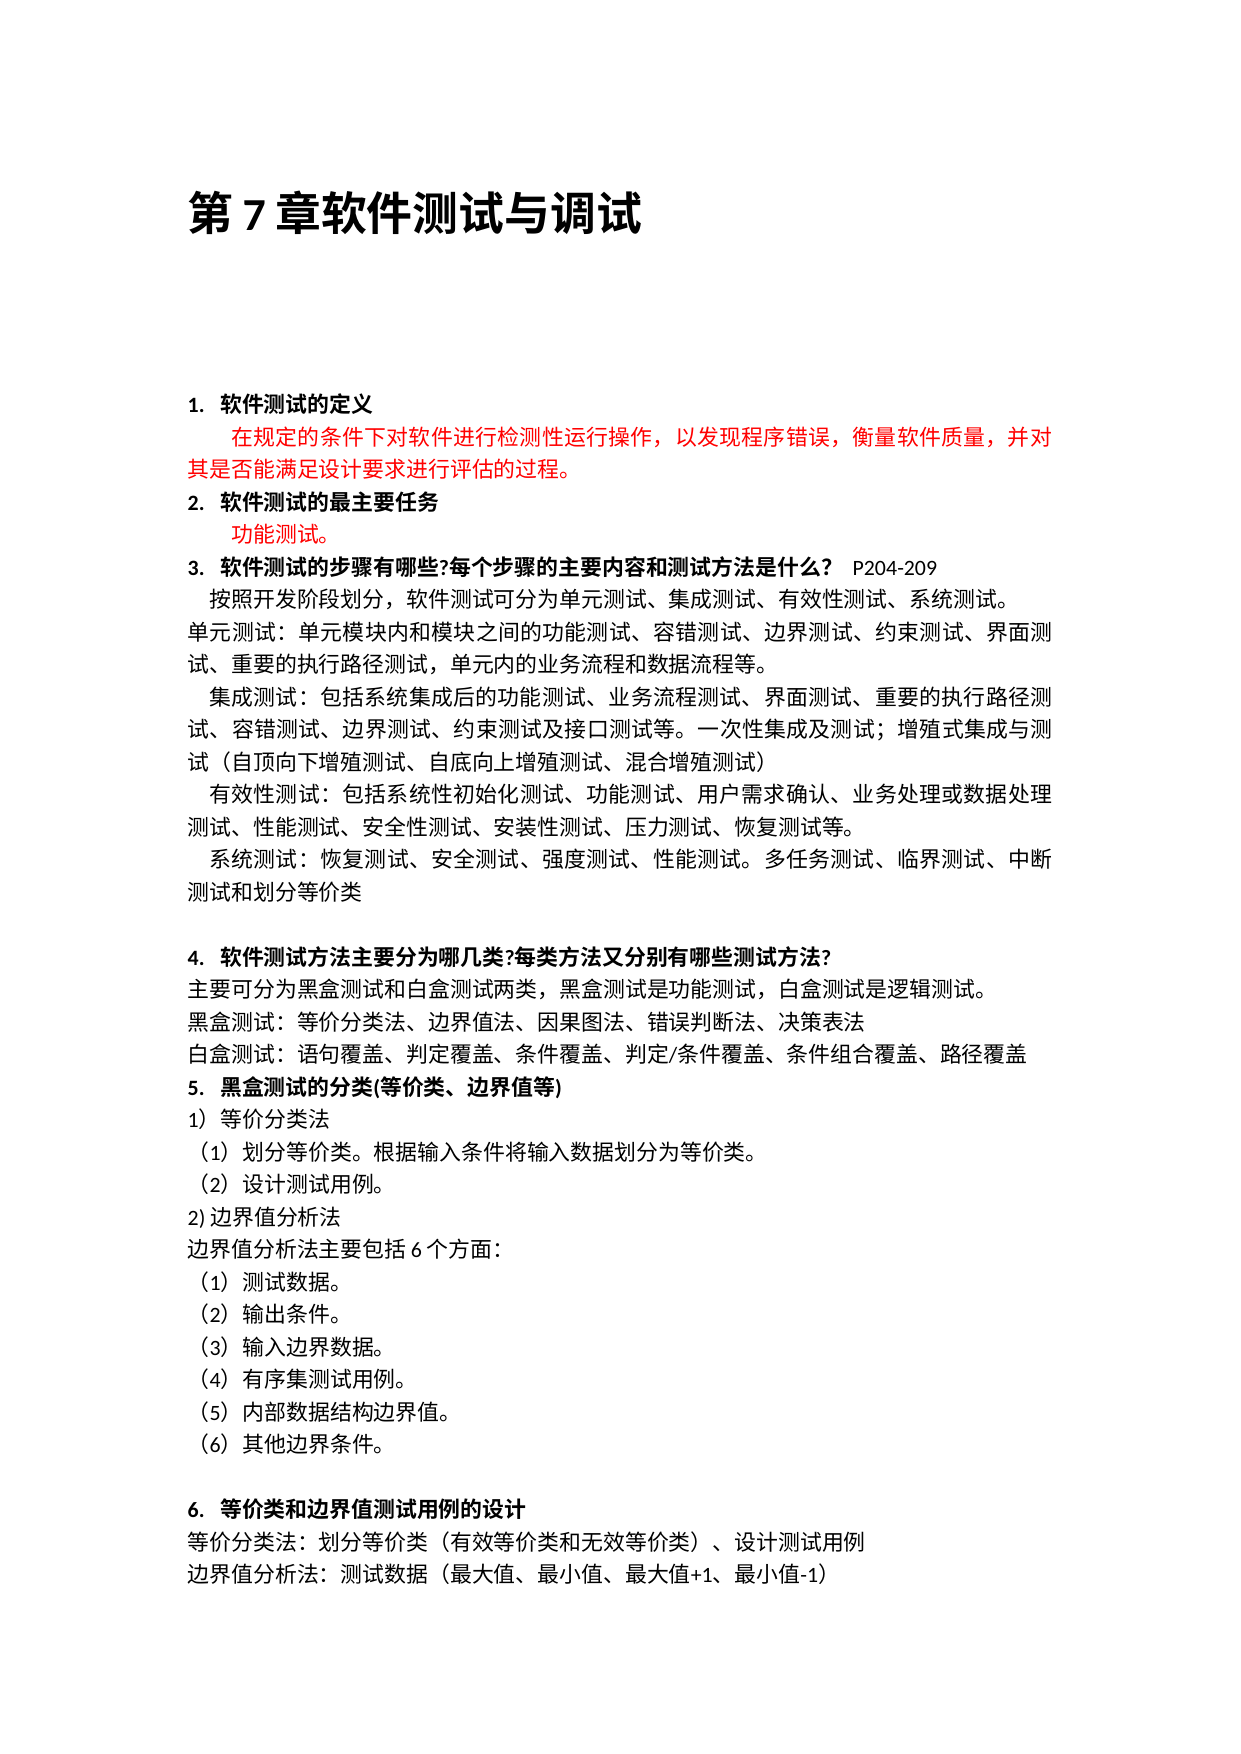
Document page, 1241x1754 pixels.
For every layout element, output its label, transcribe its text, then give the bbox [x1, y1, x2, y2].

list 边界值分析法主要包括6个方面： [187, 1232, 1053, 1264]
list （1）测试数据。 [187, 1264, 1053, 1297]
list （2）输出条件。 [187, 1297, 1053, 1329]
list 1）等价分类法 [187, 1102, 1053, 1134]
list 软件测试的定义 [187, 387, 1053, 419]
list （5）内部数据结构边界值。 [187, 1394, 1053, 1427]
list 软件测试的步骤有哪些?每个步骤的主要内容和测试方法是什么？ P204-209 [187, 549, 1053, 582]
list 边界值分析法：测试数据（最大值、最小值、最大值+1、最小值-1） [187, 1557, 1053, 1589]
list 在规定的条件下对软件进行检测性运行操作，以发现程序错误，衡量软件质量，并对其是否能满足设计要求进行评估的过程。 [187, 419, 1053, 484]
list （6）其他边界条件。 [187, 1427, 1053, 1459]
text 按照开发阶段划分，软件测试可分为单元测试、集成测试、有效性测试、系统测试。 单元测试：单元模块内和模块之间的功能测试、容错测试、边界测试、约束测试、界面测试、重要的执行路径测试，单元内的业务流程和数据流程等。 [187, 582, 1053, 679]
list 等价分类法：划分等价类（有效等价类和无效等价类）、设计测试用例 [187, 1524, 1053, 1557]
list 等价类和边界值测试用例的设计 [187, 1492, 1053, 1524]
list 黑盒测试：等价分类法、边界值法、因果图法、错误判断法、决策表法 [187, 1004, 1053, 1037]
text 集成测试：包括系统集成后的功能测试、业务流程测试、界面测试、重要的执行路径测试、容错测试、边界测试、约束测试及接口测试等。一次性集成及测试；增殖式集成与测试（自顶向下增殖测试、自底向上增殖测试、混合增殖测试） [187, 679, 1053, 777]
list （1）划分等价类。根据输入条件将输入数据划分为等价类。 [187, 1134, 1053, 1167]
list 功能测试。 [187, 517, 1053, 549]
list 软件测试方法主要分为哪几类?每类方法又分别有哪些测试方法? [187, 939, 1053, 972]
subtitle 第7章软件测试与调试 [187, 162, 1053, 259]
list （3）输入边界数据。 [187, 1329, 1053, 1362]
list （4）有序集测试用例。 [187, 1362, 1053, 1394]
list 黑盒测试的分类(等价类、边界值等) [187, 1069, 1053, 1102]
text 系统测试：恢复测试、安全测试、强度测试、性能测试。多任务测试、临界测试、中断测试和划分等价类 [187, 842, 1053, 907]
text 有效性测试：包括系统性初始化测试、功能测试、用户需求确认、业务处理或数据处理测试、性能测试、安全性测试、安装性测试、压力测试、恢复测试等。 [187, 777, 1053, 842]
list （2）设计测试用例。 [187, 1167, 1053, 1199]
list 主要可分为黑盒测试和白盒测试两类，黑盒测试是功能测试，白盒测试是逻辑测试。 [187, 972, 1053, 1004]
list 2) 边界值分析法 [187, 1199, 1053, 1232]
list 白盒测试：语句覆盖、判定覆盖、条件覆盖、判定/条件覆盖、条件组合覆盖、路径覆盖 [187, 1037, 1053, 1069]
list 软件测试的最主要任务 [187, 484, 1053, 517]
